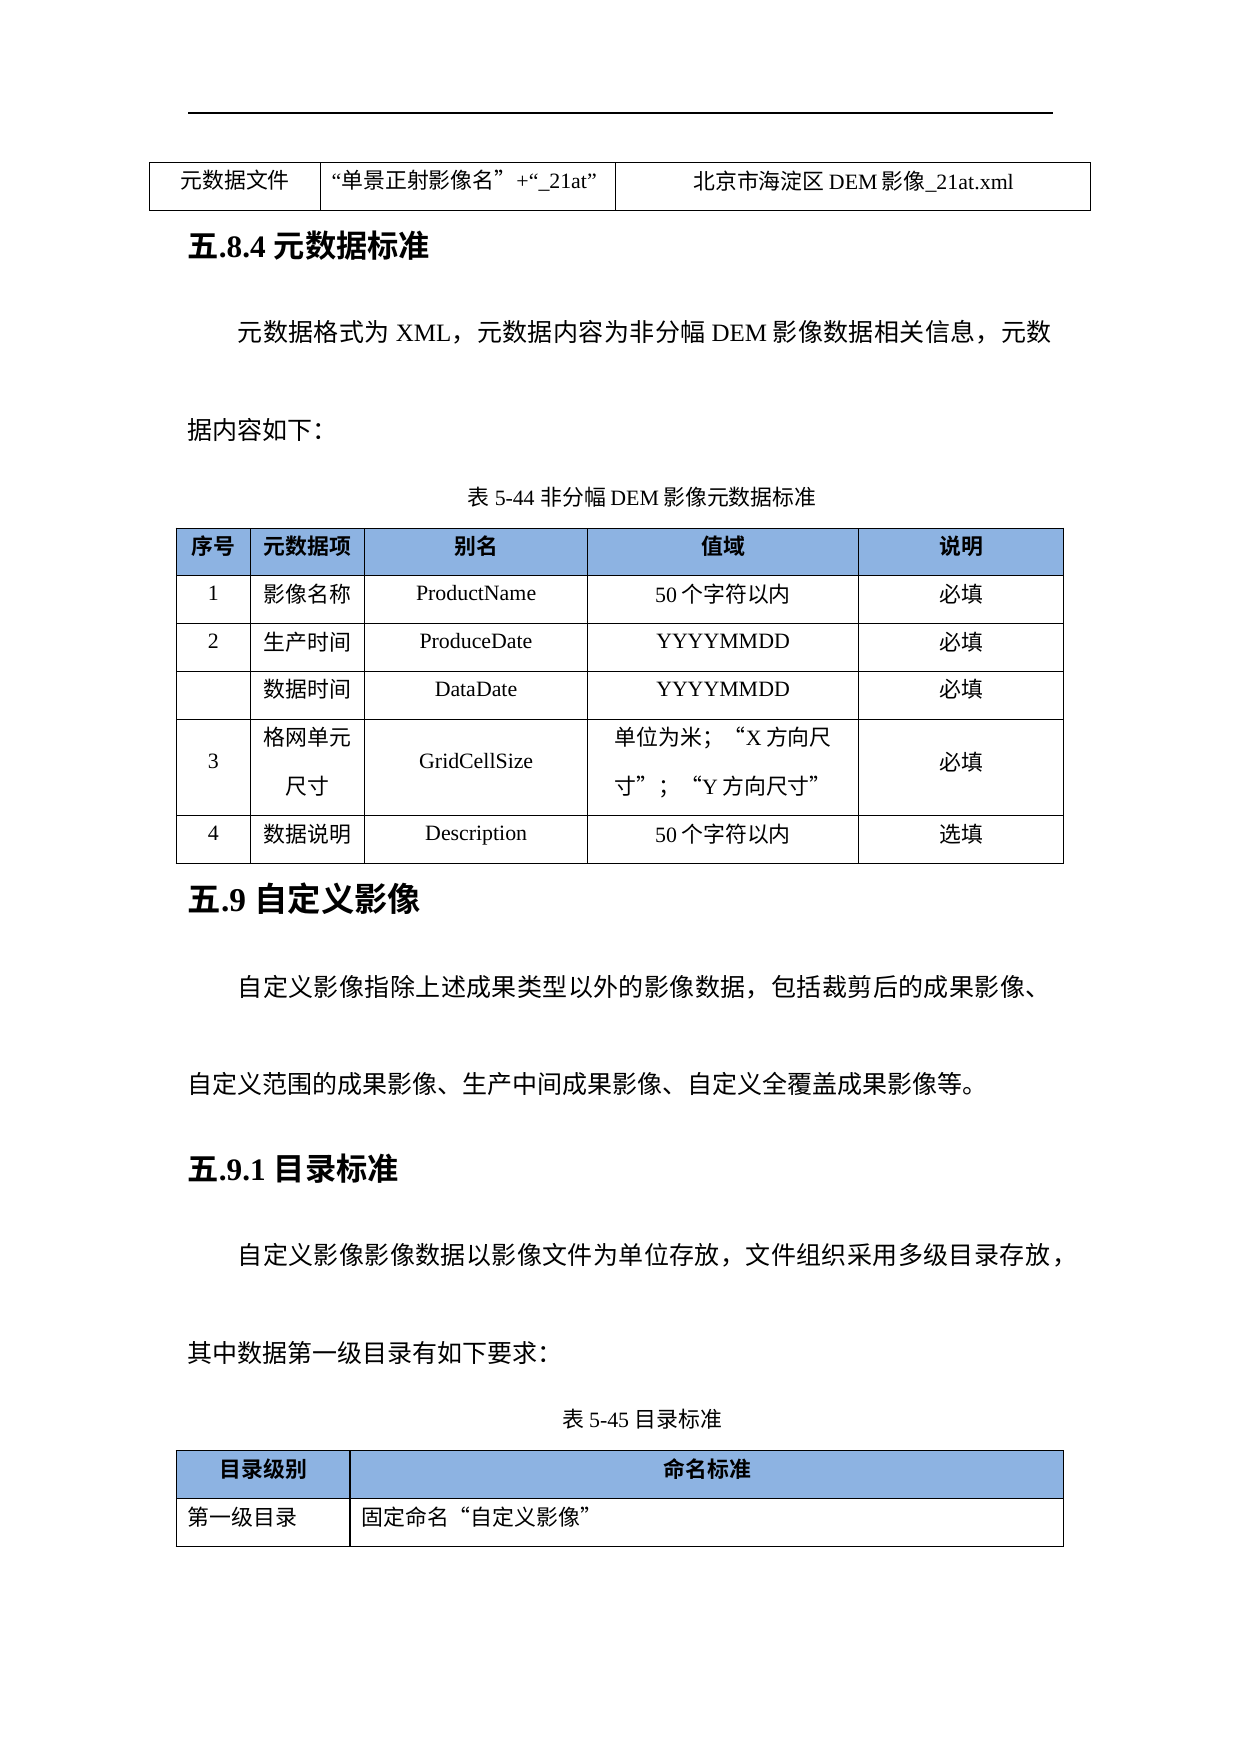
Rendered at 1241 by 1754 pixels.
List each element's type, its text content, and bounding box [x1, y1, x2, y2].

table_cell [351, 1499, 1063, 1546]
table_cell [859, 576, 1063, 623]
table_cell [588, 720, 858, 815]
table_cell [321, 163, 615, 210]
text 自定义影像影像数据以影像文件为单位存放，文件组织采用多级目录存放，其中数据第一级目录有如下要求： [187, 1221, 1053, 1384]
subtitle 自定义影像 [187, 864, 1053, 929]
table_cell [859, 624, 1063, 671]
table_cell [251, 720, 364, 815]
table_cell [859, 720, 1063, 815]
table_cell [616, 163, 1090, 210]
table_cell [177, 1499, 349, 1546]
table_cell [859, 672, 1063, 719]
text 自定义影像指除上述成果类型以外的影像数据，包括裁剪后的成果影像、自定义范围的成果影像、生产中间成果影像、自定义全覆盖成果影像等。 [187, 953, 1053, 1116]
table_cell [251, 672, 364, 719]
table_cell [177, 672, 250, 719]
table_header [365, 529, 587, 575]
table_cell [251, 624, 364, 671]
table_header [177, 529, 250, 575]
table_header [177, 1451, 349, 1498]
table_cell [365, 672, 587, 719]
subtitle 目录标准 [187, 1134, 1053, 1199]
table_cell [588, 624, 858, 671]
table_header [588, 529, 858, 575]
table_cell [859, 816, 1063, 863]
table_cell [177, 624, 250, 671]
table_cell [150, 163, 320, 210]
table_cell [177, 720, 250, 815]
text 元数据格式为XML，元数据内容为非分幅DEM影像数据相关信息，元数据内容如下： [187, 298, 1053, 461]
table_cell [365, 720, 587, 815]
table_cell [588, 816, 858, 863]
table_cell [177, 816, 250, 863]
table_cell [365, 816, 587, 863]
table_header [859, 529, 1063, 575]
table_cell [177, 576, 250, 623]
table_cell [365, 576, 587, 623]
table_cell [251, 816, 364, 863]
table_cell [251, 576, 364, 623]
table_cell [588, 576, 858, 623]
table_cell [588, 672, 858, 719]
subtitle 元数据标准 [187, 211, 1053, 276]
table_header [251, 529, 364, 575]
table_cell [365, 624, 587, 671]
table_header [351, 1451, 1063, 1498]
